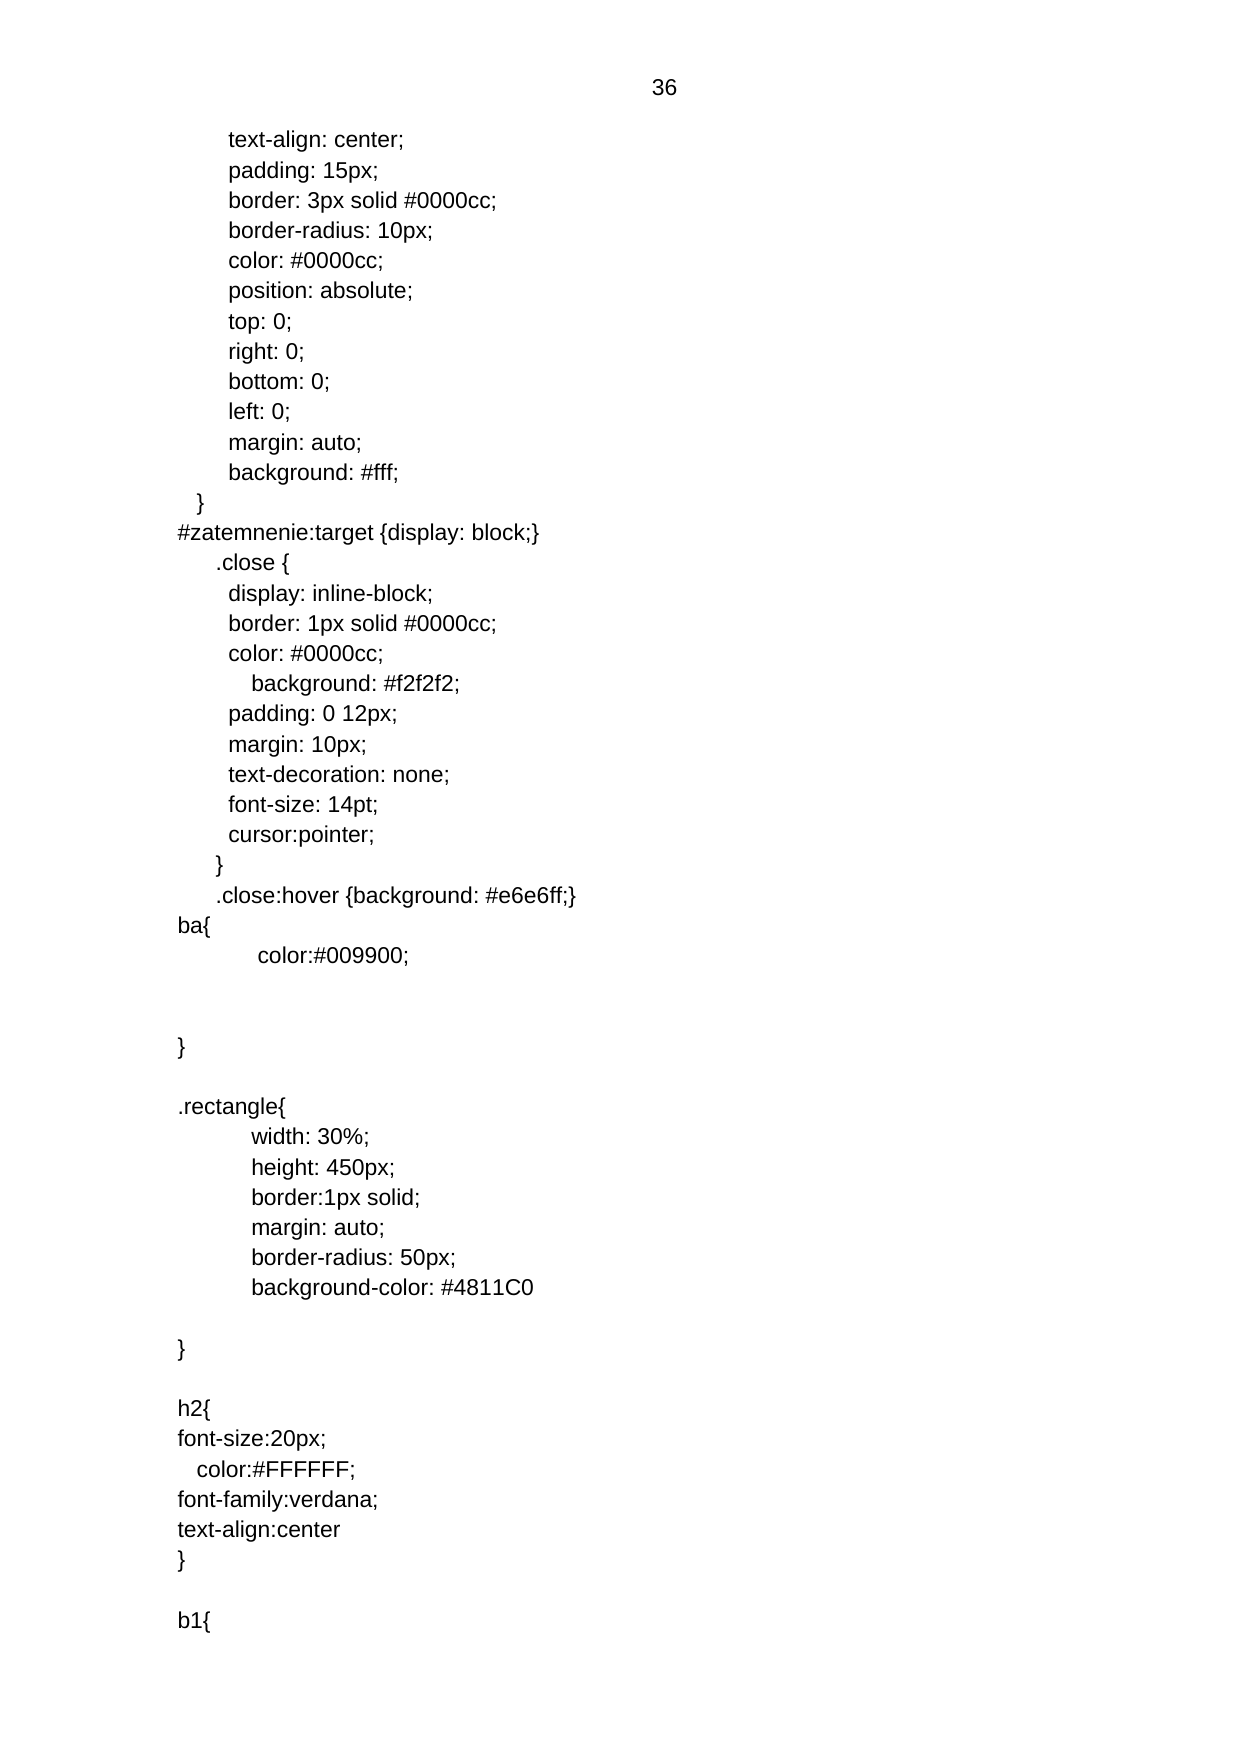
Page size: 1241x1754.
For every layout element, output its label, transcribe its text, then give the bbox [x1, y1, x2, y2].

text #zatemnenie:target {display: block;} [177, 519, 1152, 546]
text margin: auto; [177, 428, 1152, 455]
text background-color: #4811C0 [177, 1274, 1152, 1301]
text bottom: 0; [177, 368, 1152, 394]
text b1{ [177, 1607, 1152, 1633]
text right: 0; [177, 338, 1152, 364]
text left: 0; [177, 398, 1152, 425]
text font-size: 14pt; [177, 791, 1152, 817]
text background: #f2f2f2; [177, 670, 1152, 697]
text width: 30%; [177, 1123, 1152, 1150]
text top: 0; [177, 308, 1152, 334]
text font-size:20px; [177, 1425, 1152, 1452]
text border:1px solid; [177, 1184, 1152, 1210]
text display: inline-block; [177, 579, 1152, 606]
text color:#FFFFFF; [177, 1456, 1152, 1482]
text ba{ [177, 912, 1152, 938]
text color:#009900; [177, 942, 1152, 968]
text } [177, 489, 1152, 515]
text } [177, 1033, 1152, 1059]
text } [177, 1335, 1152, 1361]
text text-decoration: none; [177, 761, 1152, 787]
text border-radius: 10px; [177, 217, 1152, 243]
text } [177, 851, 1152, 878]
text .rectangle{ [177, 1093, 1152, 1119]
text text-align:center [177, 1516, 1152, 1542]
text border: 3px solid #0000cc; [177, 187, 1152, 213]
text height: 450px; [177, 1153, 1152, 1180]
text color: #0000cc; [177, 247, 1152, 274]
text background: #fff; [177, 459, 1152, 485]
text margin: 10px; [177, 731, 1152, 757]
text .close:hover {background: #e6e6ff;} [177, 882, 1152, 908]
text border-radius: 50px; [177, 1244, 1152, 1271]
text .close { [177, 549, 1152, 576]
text position: absolute; [177, 277, 1152, 304]
text margin: auto; [177, 1214, 1152, 1240]
text font-family:verdana; [177, 1486, 1152, 1512]
text text-align: center; [177, 126, 1152, 153]
text } [177, 1546, 1152, 1573]
text padding: 15px; [177, 157, 1152, 183]
text cursor:pointer; [177, 821, 1152, 848]
text h2{ [177, 1395, 1152, 1422]
text color: #0000cc; [177, 640, 1152, 666]
text border: 1px solid #0000cc; [177, 610, 1152, 636]
text padding: 0 12px; [177, 700, 1152, 727]
